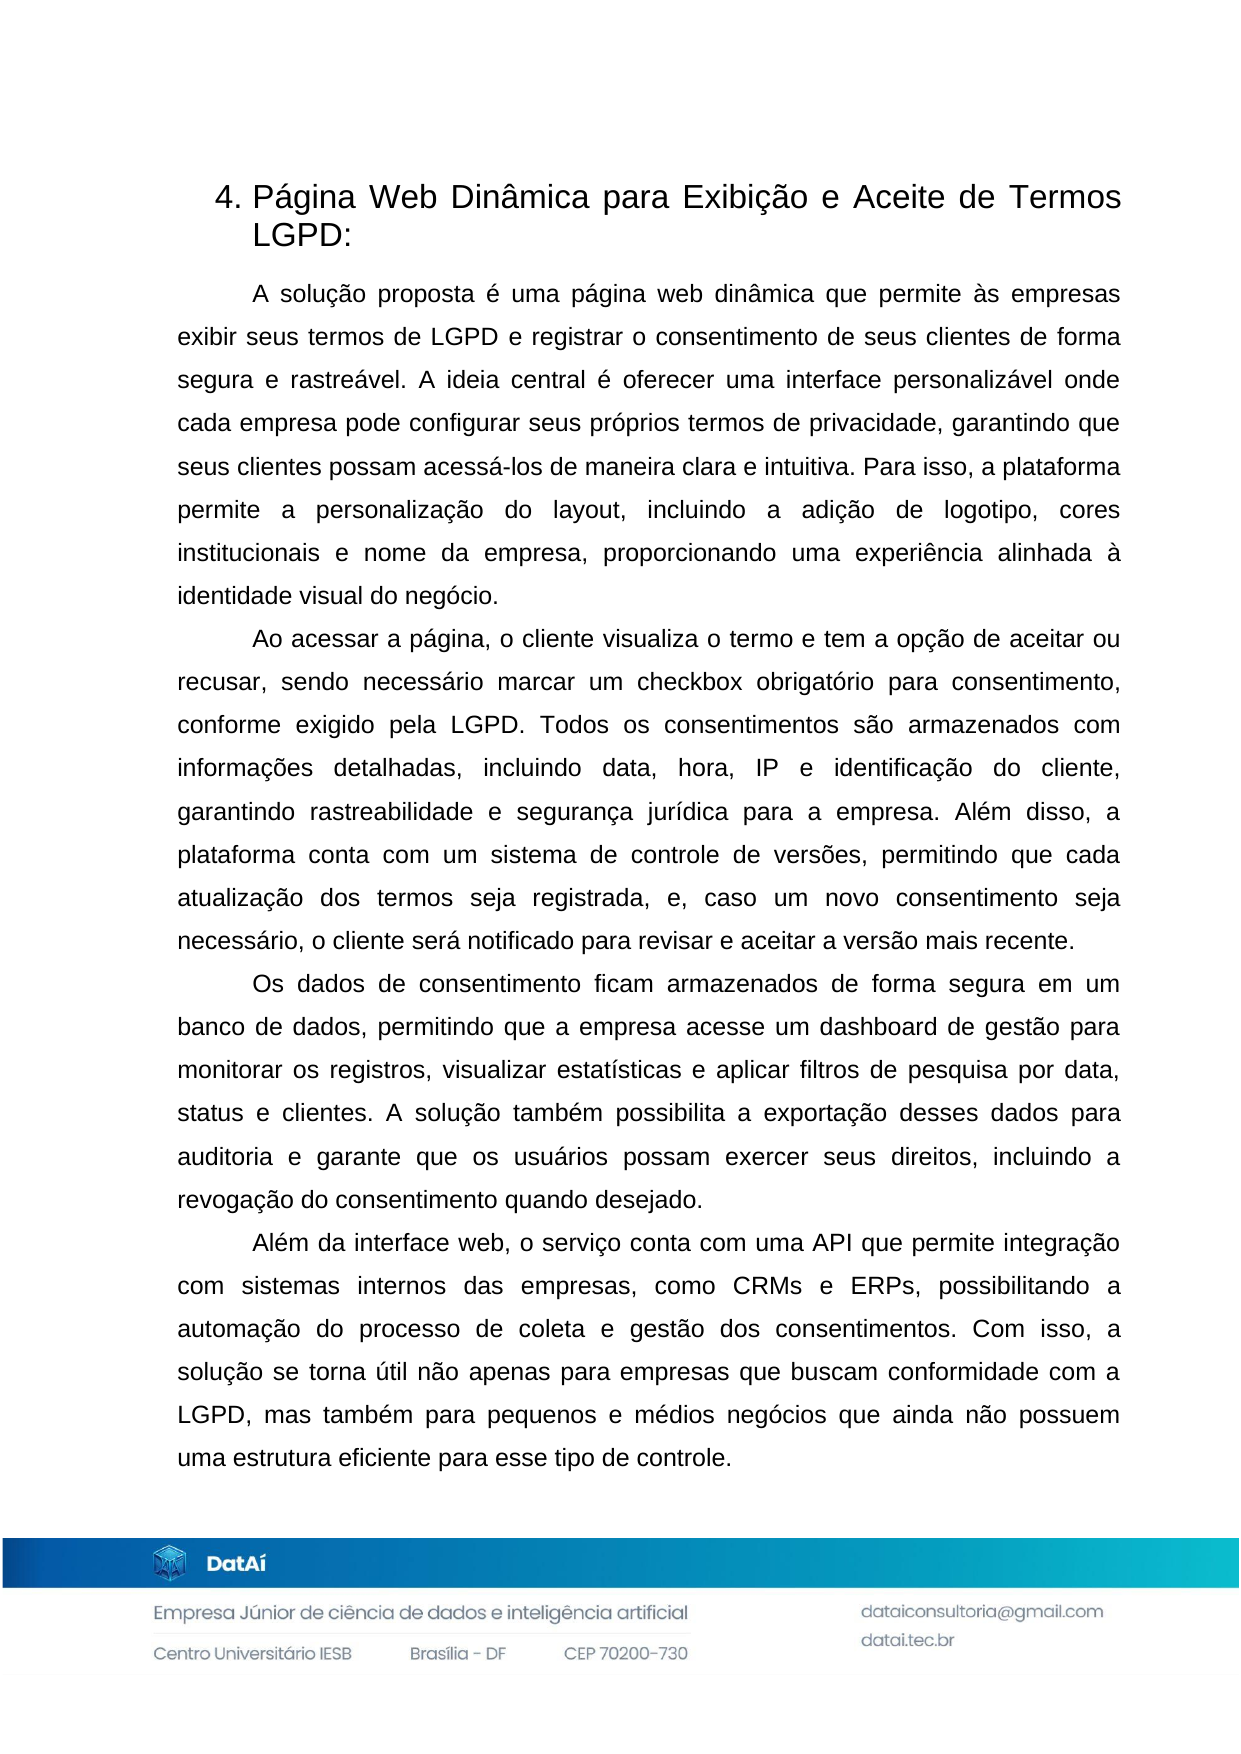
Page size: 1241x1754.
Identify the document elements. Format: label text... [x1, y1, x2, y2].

subtitle Página Web Dinâmica para Exibição e Aceite de Termos LGPD: [214, 177, 1122, 254]
picture [2, 1538, 1239, 1675]
text Ao acessar a página, o cliente visualiza o termo e tem a opção de aceitar ou recusar, sendo necessário marcar um checkbox obrigatório para consentimento, conforme exigido pela LGPD. Todos os consentimentos são armazenados com informações detalhadas, incluindo data, hora, IP e identificação do cliente, garantindo rastreabilidade e segurança jurídica para a empresa. Além disso, a plataforma conta com um sistema de controle de versões, permitindo que cada atualização dos termos seja registrada, e, caso um novo consentimento seja necessário, o cliente será notificado para revisar e aceitar a versão mais recente. [177, 624, 1122, 954]
text Os dados de consentimento ficam armazenados de forma segura em um banco de dados, permitindo que a empresa acesse um dashboard de gestão para monitorar os registros, visualizar estatísticas e aplicar filtros de pesquisa por data, status e clientes. A solução também possibilita a exportação desses dados para auditoria e garante que os usuários possam exercer seus direitos, incluindo a revogação do consentimento quando desejado. [177, 969, 1122, 1213]
text A solução proposta é uma página web dinâmica que permite às empresas exibir seus termos de LGPD e registrar o consentimento de seus clientes de forma segura e rastreável. A ideia central é oferecer uma interface personalizável onde cada empresa pode configurar seus próprios termos de privacidade, garantindo que seus clientes possam acessá-los de maneira clara e intuitiva. Para isso, a plataforma permite a personalização do layout, incluindo a adição de logotipo, cores institucionais e nome da empresa, proporcionando uma experiência alinhada à identidade visual do negócio. [177, 279, 1122, 609]
text Além da interface web, o serviço conta com uma API que permite integração com sistemas internos das empresas, como CRMs e ERPs, possibilitando a automação do processo de coleta e gestão dos consentimentos. Com isso, a solução se torna útil não apenas para empresas que buscam conformidade com a LGPD, mas também para pequenos e médios negócios que ainda não possuem uma estrutura eficiente para esse tipo de controle. [177, 1228, 1122, 1472]
